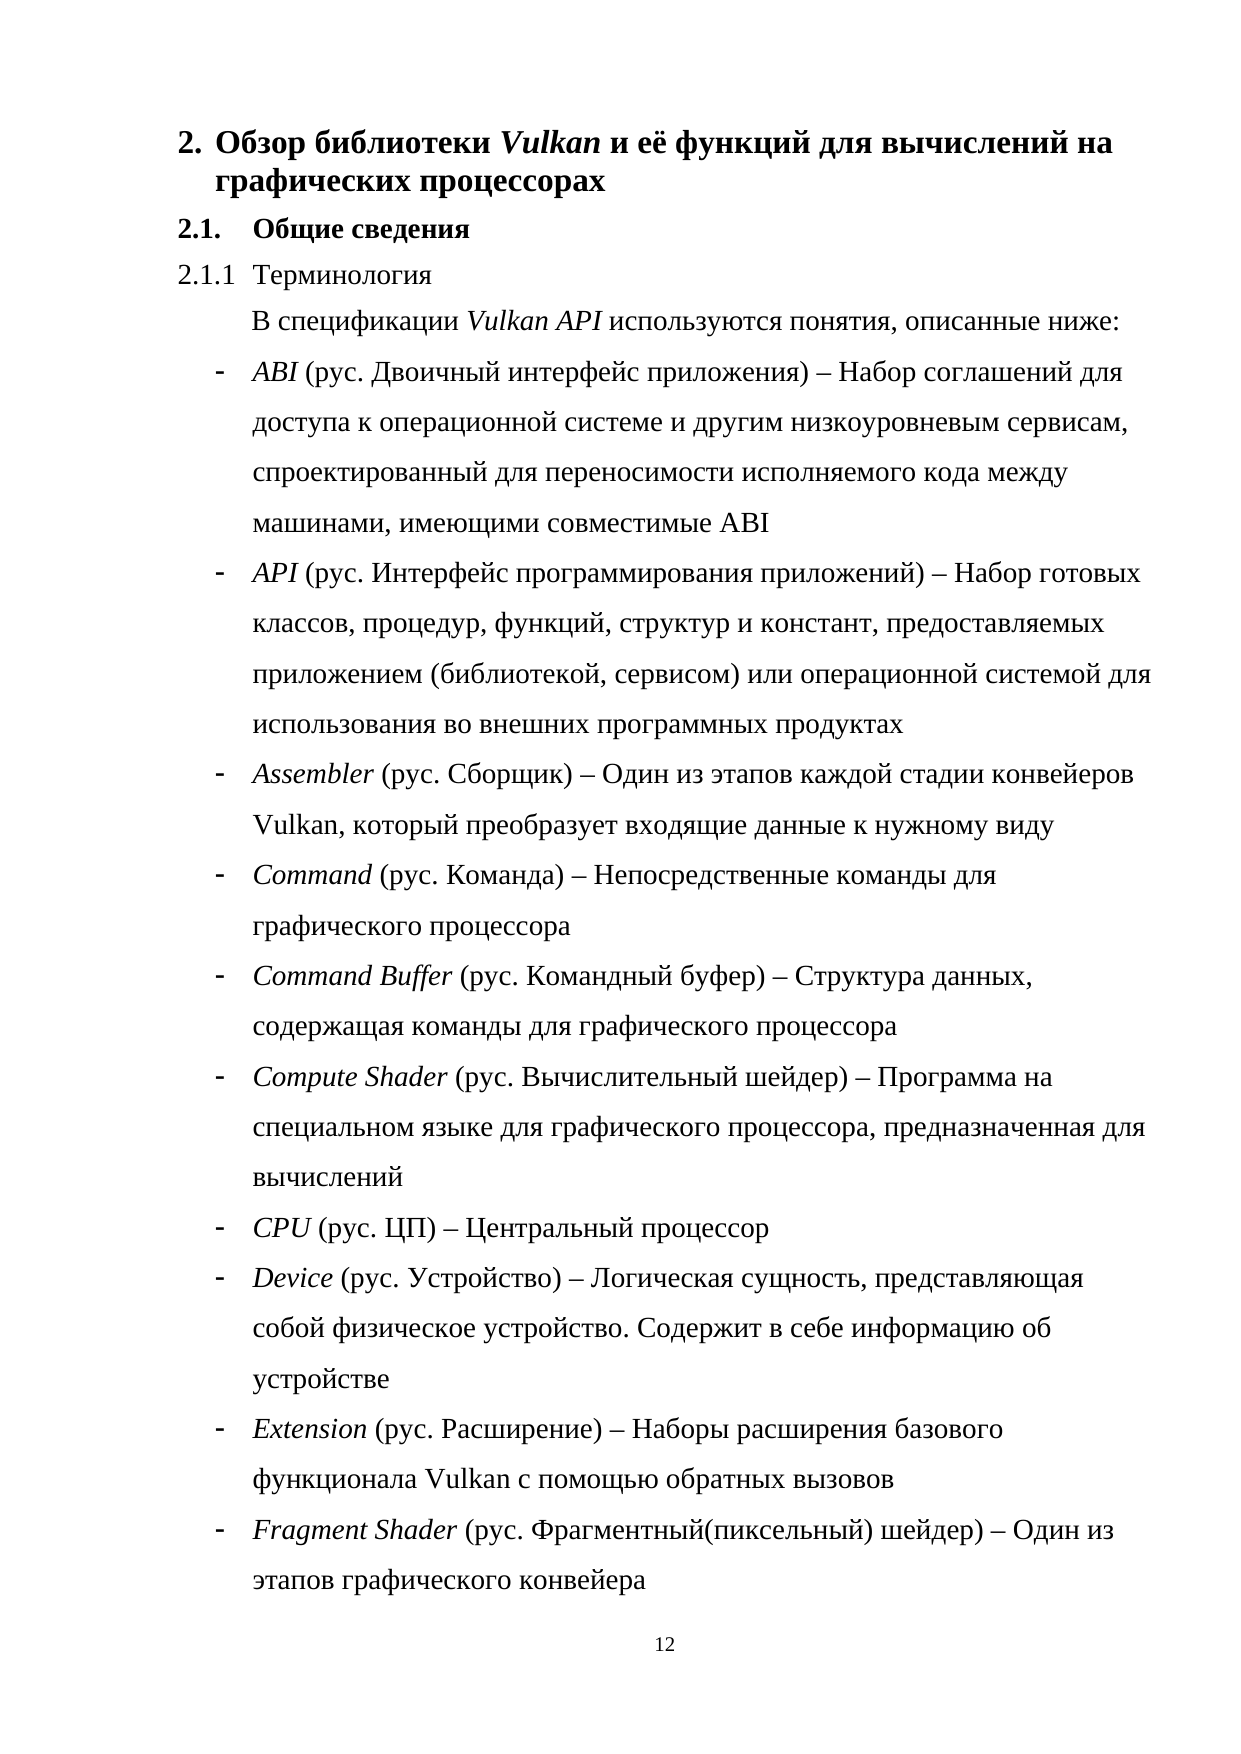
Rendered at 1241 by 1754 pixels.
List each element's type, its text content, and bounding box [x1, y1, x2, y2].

list Device (рус. Устройство) – Логическая сущность, представляющая собой физическое устройство. Содержит в себе информацию об устройстве [215, 1260, 1152, 1394]
list CPU (рус. ЦП) – Центральный процессор [215, 1210, 1152, 1243]
subtitle Терминология [177, 257, 1152, 291]
list Command Buffer (рус. Командный буфер) – Структура данных, содержащая команды для графического процессора [215, 958, 1152, 1042]
list Compute Shader (рус. Вычислительный шейдер) – Программа на специальном языке для графического процессора, предназначенная для вычислений [215, 1059, 1152, 1193]
subtitle Общие сведения [177, 211, 1152, 245]
text В спецификации Vulkan API используются понятия, описанные ниже: [177, 303, 1152, 337]
list Fragment Shader (рус. Фрагментный(пиксельный) шейдер) – Один из этапов графического конвейера [215, 1512, 1152, 1596]
subtitle Обзор библиотеки Vulkan и её функций для вычислений на графических процессорах [177, 122, 1152, 199]
list Command (рус. Команда) – Непосредственные команды для графического процессора [215, 857, 1152, 941]
list Extension (рус. Расширение) – Наборы расширения базового функционала Vulkan с помощью обратных вызовов [215, 1411, 1152, 1495]
list ABI (рус. Двоичный интерфейс приложения) – Набор соглашений для доступа к операционной системе и другим низкоуровневым сервисам, спроектированный для переносимости исполняемого кода между машинами, имеющими совместимые ABI [215, 354, 1152, 538]
list Assembler (рус. Сборщик) – Один из этапов каждой стадии конвейеров Vulkan, который преобразует входящие данные к нужному виду [215, 757, 1152, 841]
list API (рус. Интерфейс программирования приложений) – Набор готовых классов, процедур, функций, структур и констант, предоставляемых приложением (библиотекой, сервисом) или операционной системой для использования во внешних программных продуктах [215, 555, 1152, 740]
